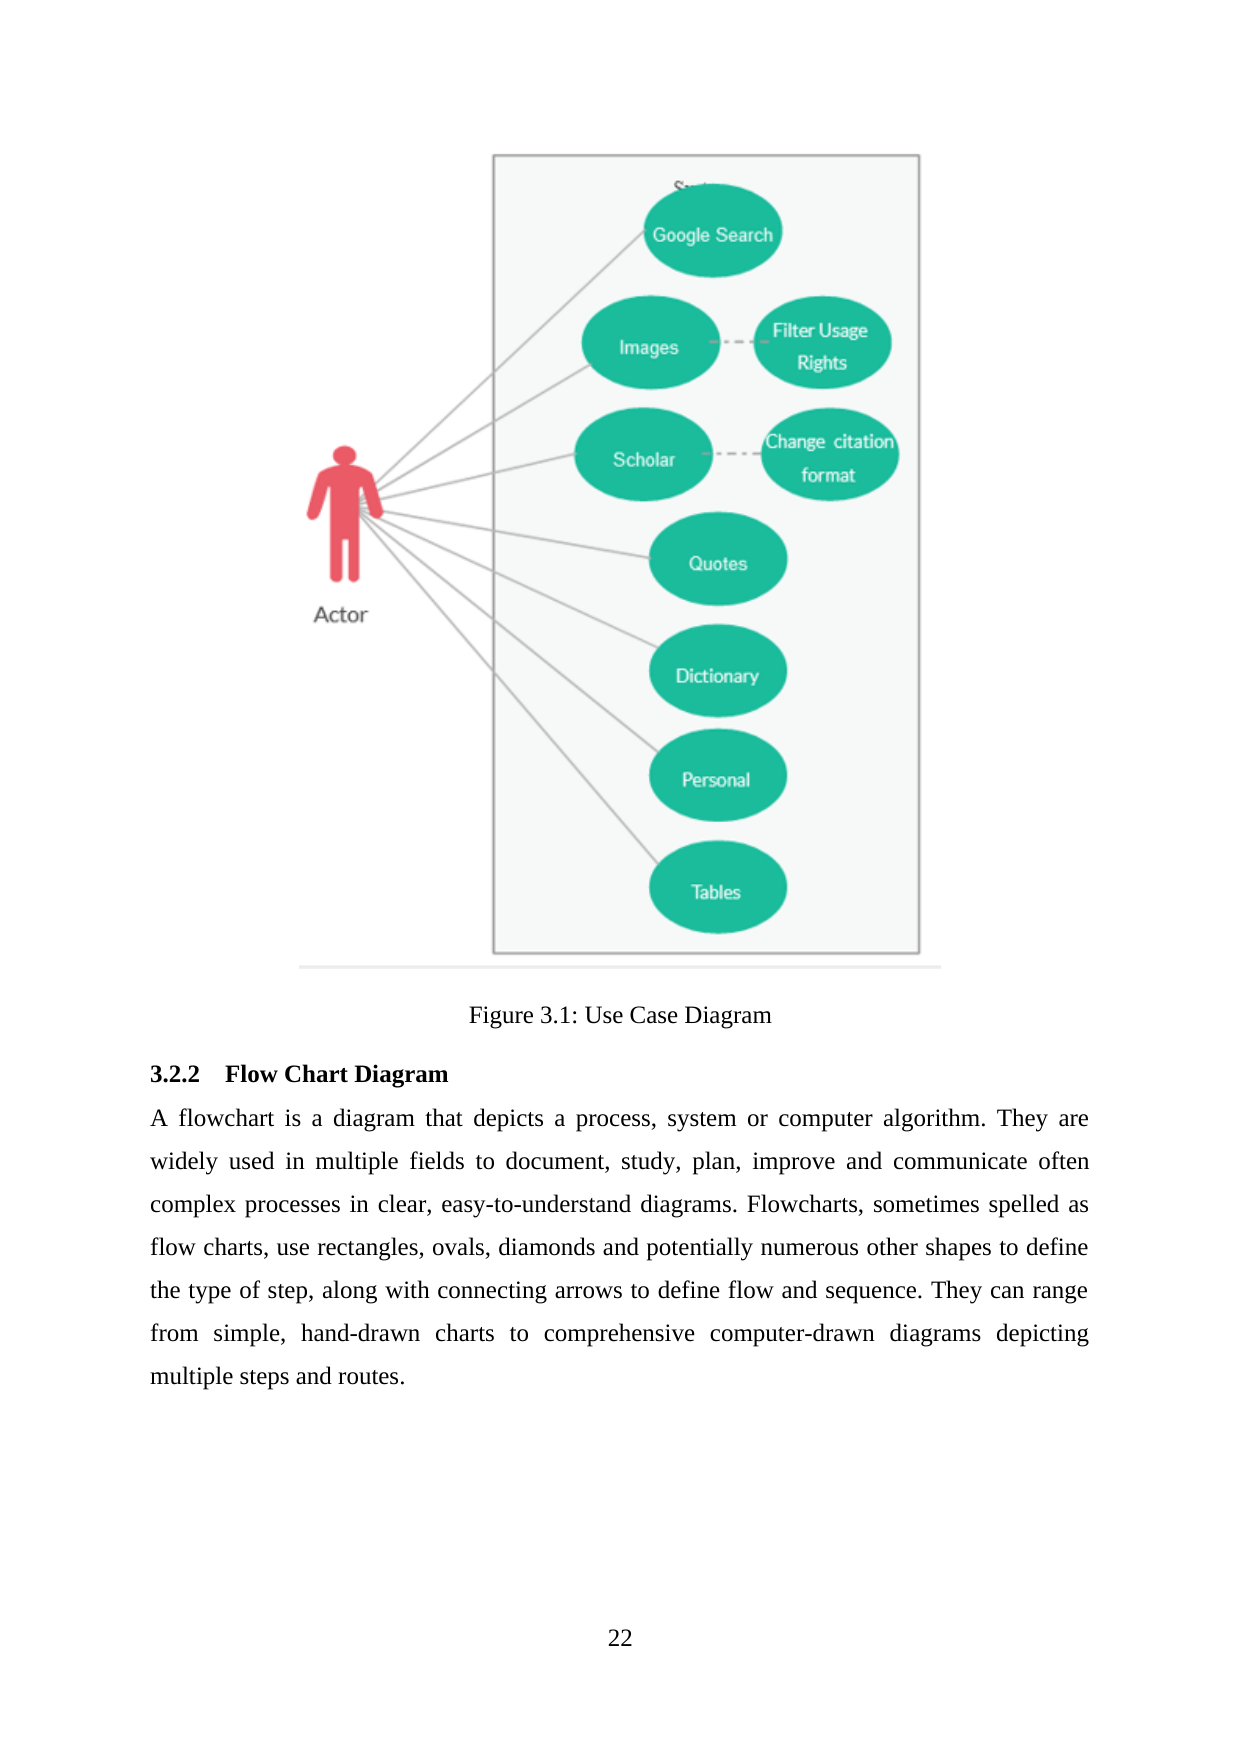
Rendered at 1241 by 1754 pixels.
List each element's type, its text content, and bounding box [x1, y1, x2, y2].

text A flowchart is a diagram that depicts a process, system or computer algorithm. They are widely used in multiple fields to document, study, plan, improve and communicate often complex processes in clear, easy-to-understand diagrams. Flowcharts, sometimes spelled as flow charts, use rectangles, ovals, diamonds and potentially numerous other shapes to define the type of step, along with connecting arrows to define flow and sequence. They can range from simple, hand-drawn charts to comprehensive computer-drawn diagrams depicting multiple steps and routes. [150, 1103, 1090, 1390]
text Figure 3.1: Use Case Diagram [150, 1000, 1090, 1028]
picture [299, 150, 942, 969]
subtitle Flow Chart Diagram [150, 1059, 1090, 1088]
